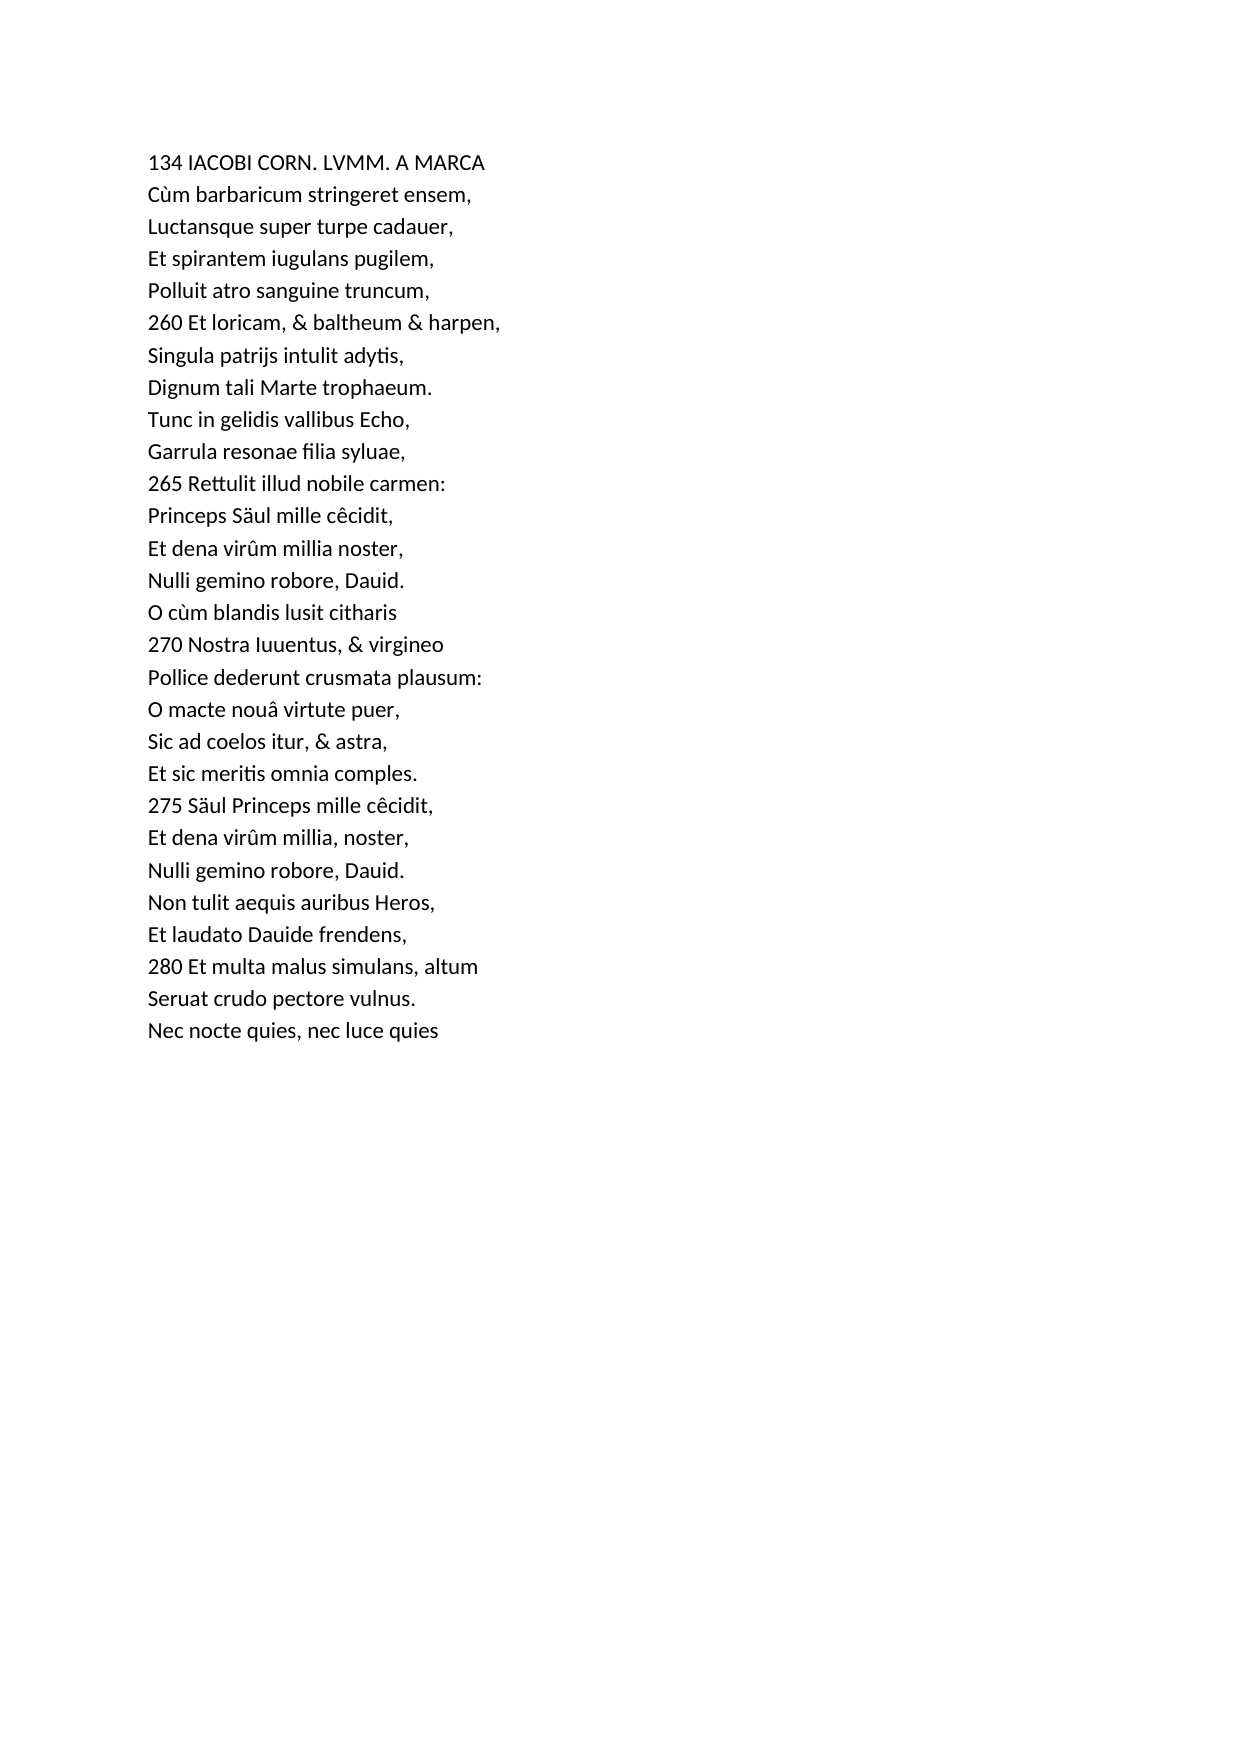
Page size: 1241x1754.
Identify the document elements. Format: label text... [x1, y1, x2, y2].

text 134 IACOBI CORN. LVMM. A MARCA Cùm barbaricum stringeret ensem, Luctansque super turpe cadauer, Et spirantem iugulans pugilem, Polluit atro sanguine truncum, 260 Et loricam, & baltheum & harpen, Singula patrijs intulit adytis, Dignum tali Marte trophaeum. Tunc in gelidis vallibus Echo, Garrula resonae filia syluae, 265 Rettulit illud nobile carmen: Princeps Säul mille cêcidit, Et dena virûm millia noster, Nulli gemino robore, Dauid. O cùm blandis lusit citharis 270 Nostra Iuuentus, & virgineo Pollice dederunt crusmata plausum: O macte nouâ virtute puer, Sic ad coelos itur, & astra, Et sic meritis omnia comples. 275 Säul Princeps mille cêcidit, Et dena virûm millia, noster, Nulli gemino robore, Dauid. Non tulit aequis auribus Heros, Et laudato Dauide frendens, 280 Et multa malus simulans, altum Seruat crudo pectore vulnus. Nec nocte quies, nec luce quies [148, 148, 1093, 1077]
